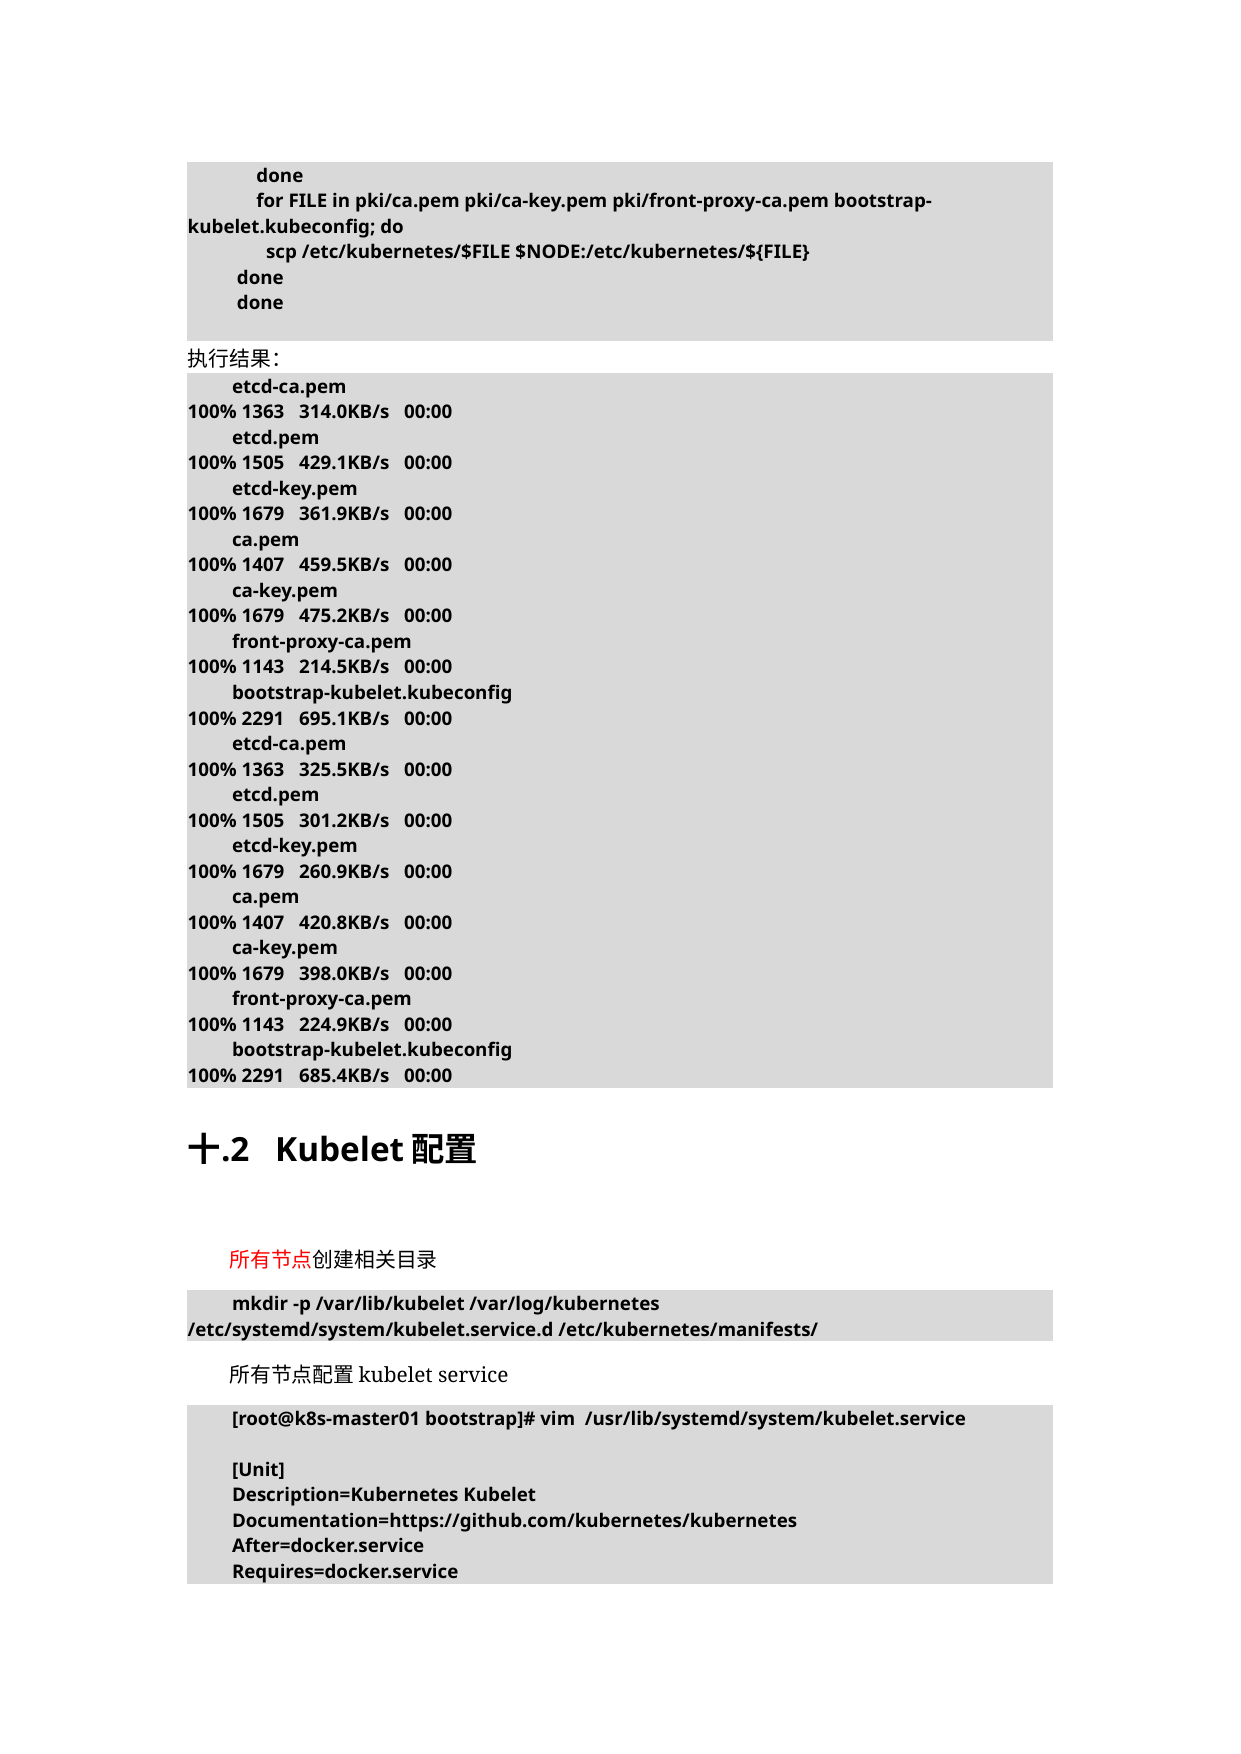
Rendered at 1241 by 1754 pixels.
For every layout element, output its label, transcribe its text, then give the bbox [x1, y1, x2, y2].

text Documentation=https://github.com/kubernetes/kubernetes [187, 1507, 1053, 1533]
text ca-key.pem 100% 1679 398.0KB/s 00:00 [187, 934, 1053, 986]
text front-proxy-ca.pem 100% 1143 224.9KB/s 00:00 [187, 986, 1053, 1037]
text After=docker.service [187, 1533, 1053, 1558]
text ca.pem 100% 1407 420.8KB/s 00:00 [187, 883, 1053, 934]
text done [187, 162, 1053, 187]
subtitle Kubelet配置 [187, 1115, 1053, 1180]
text 执行结果： [187, 341, 1053, 373]
text bootstrap-kubelet.kubeconfig 100% 2291 695.1KB/s 00:00 [187, 679, 1053, 730]
text scp /etc/kubernetes/$FILE $NODE:/etc/kubernetes/${FILE} [187, 238, 1053, 264]
text done [187, 264, 1053, 289]
text ca.pem 100% 1407 459.5KB/s 00:00 [187, 526, 1053, 577]
text front-proxy-ca.pem 100% 1143 214.5KB/s 00:00 [187, 628, 1053, 679]
text 所有节点配置kubelet service [187, 1357, 1053, 1389]
text Description=Kubernetes Kubelet [187, 1482, 1053, 1507]
text [Unit] [187, 1456, 1053, 1482]
text etcd-ca.pem 100% 1363 325.5KB/s 00:00 [187, 730, 1053, 781]
text 所有节点创建相关目录 [187, 1242, 1053, 1275]
text etcd-ca.pem 100% 1363 314.0KB/s 00:00 [187, 373, 1053, 424]
text bootstrap-kubelet.kubeconfig 100% 2291 685.4KB/s 00:00 [187, 1037, 1053, 1088]
text mkdir -p /var/lib/kubelet /var/log/kubernetes /etc/systemd/system/kubelet.service.d /etc/kubernetes/manifests/ [187, 1290, 1053, 1341]
text Requires=docker.service [187, 1558, 1053, 1584]
text etcd.pem 100% 1505 301.2KB/s 00:00 [187, 781, 1053, 832]
text etcd-key.pem 100% 1679 260.9KB/s 00:00 [187, 832, 1053, 883]
text [root@k8s-master01 bootstrap]# vim /usr/lib/systemd/system/kubelet.service [187, 1405, 1053, 1431]
text etcd.pem 100% 1505 429.1KB/s 00:00 [187, 424, 1053, 475]
text etcd-key.pem 100% 1679 361.9KB/s 00:00 [187, 475, 1053, 526]
text done [187, 289, 1053, 315]
text for FILE in pki/ca.pem pki/ca-key.pem pki/front-proxy-ca.pem bootstrap-kubelet.kubeconfig; do [187, 187, 1053, 238]
text ca-key.pem 100% 1679 475.2KB/s 00:00 [187, 577, 1053, 628]
